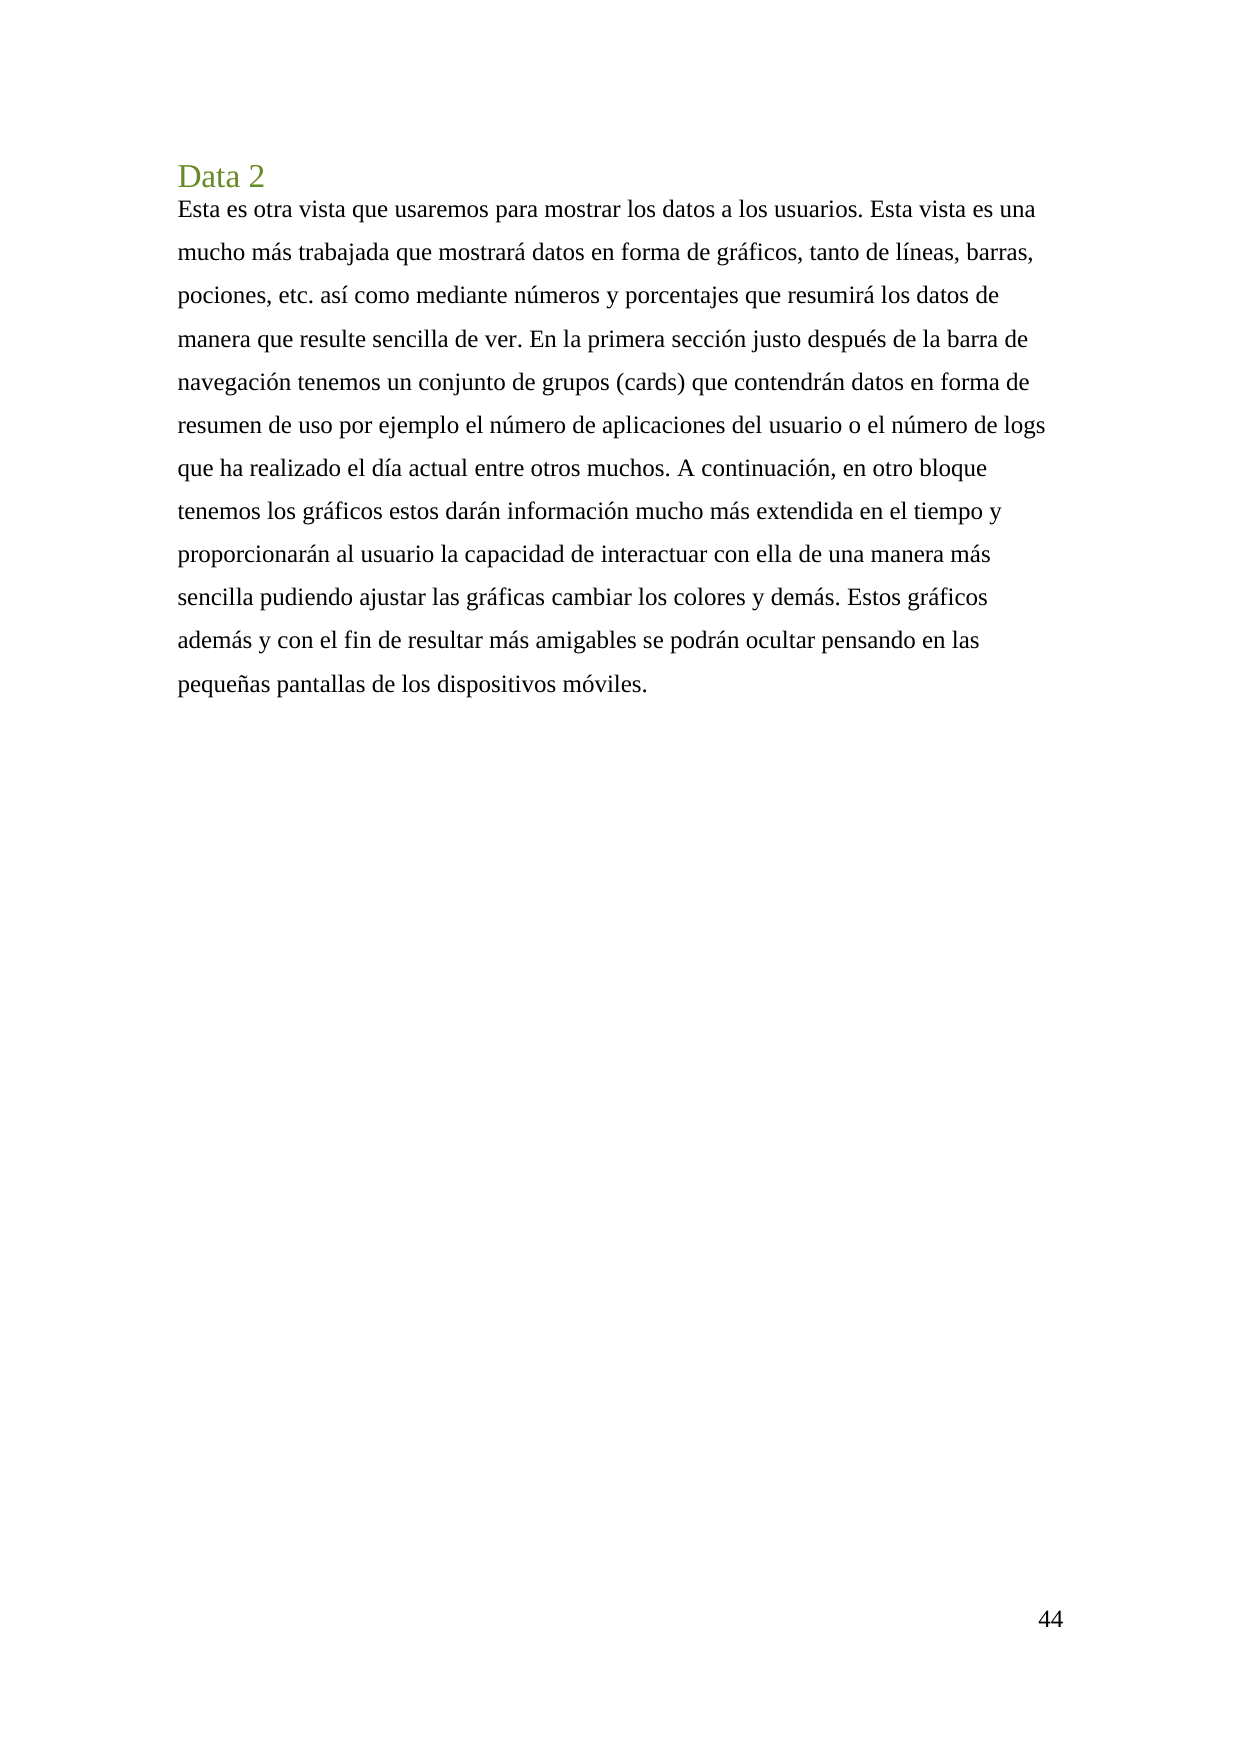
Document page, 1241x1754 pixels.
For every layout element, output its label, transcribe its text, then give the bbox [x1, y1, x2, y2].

text Esta es otra vista que usaremos para mostrar los datos a los usuarios. Esta vista es una mucho más trabajada que mostrará datos en forma de gráficos, tanto de líneas, barras, pociones, etc. así como mediante números y porcentajes que resumirá los datos de manera que resulte sencilla de ver. En la primera sección justo después de la barra de navegación tenemos un conjunto de grupos (cards) que contendrán datos en forma de resumen de uso por ejemplo el número de aplicaciones del usuario o el número de logs que ha realizado el día actual entre otros muchos. A continuación, en otro bloque tenemos los gráficos estos darán información mucho más extendida en el tiempo y proporcionarán al usuario la capacidad de interactuar con ella de una manera más sencilla pudiendo ajustar las gráficas cambiar los colores y demás. Estos gráficos además y con el fin de resultar más amigables se podrán ocultar pensando en las pequeñas pantallas de los dispositivos móviles. [177, 194, 1063, 697]
subtitle Data 2 [177, 156, 1063, 194]
